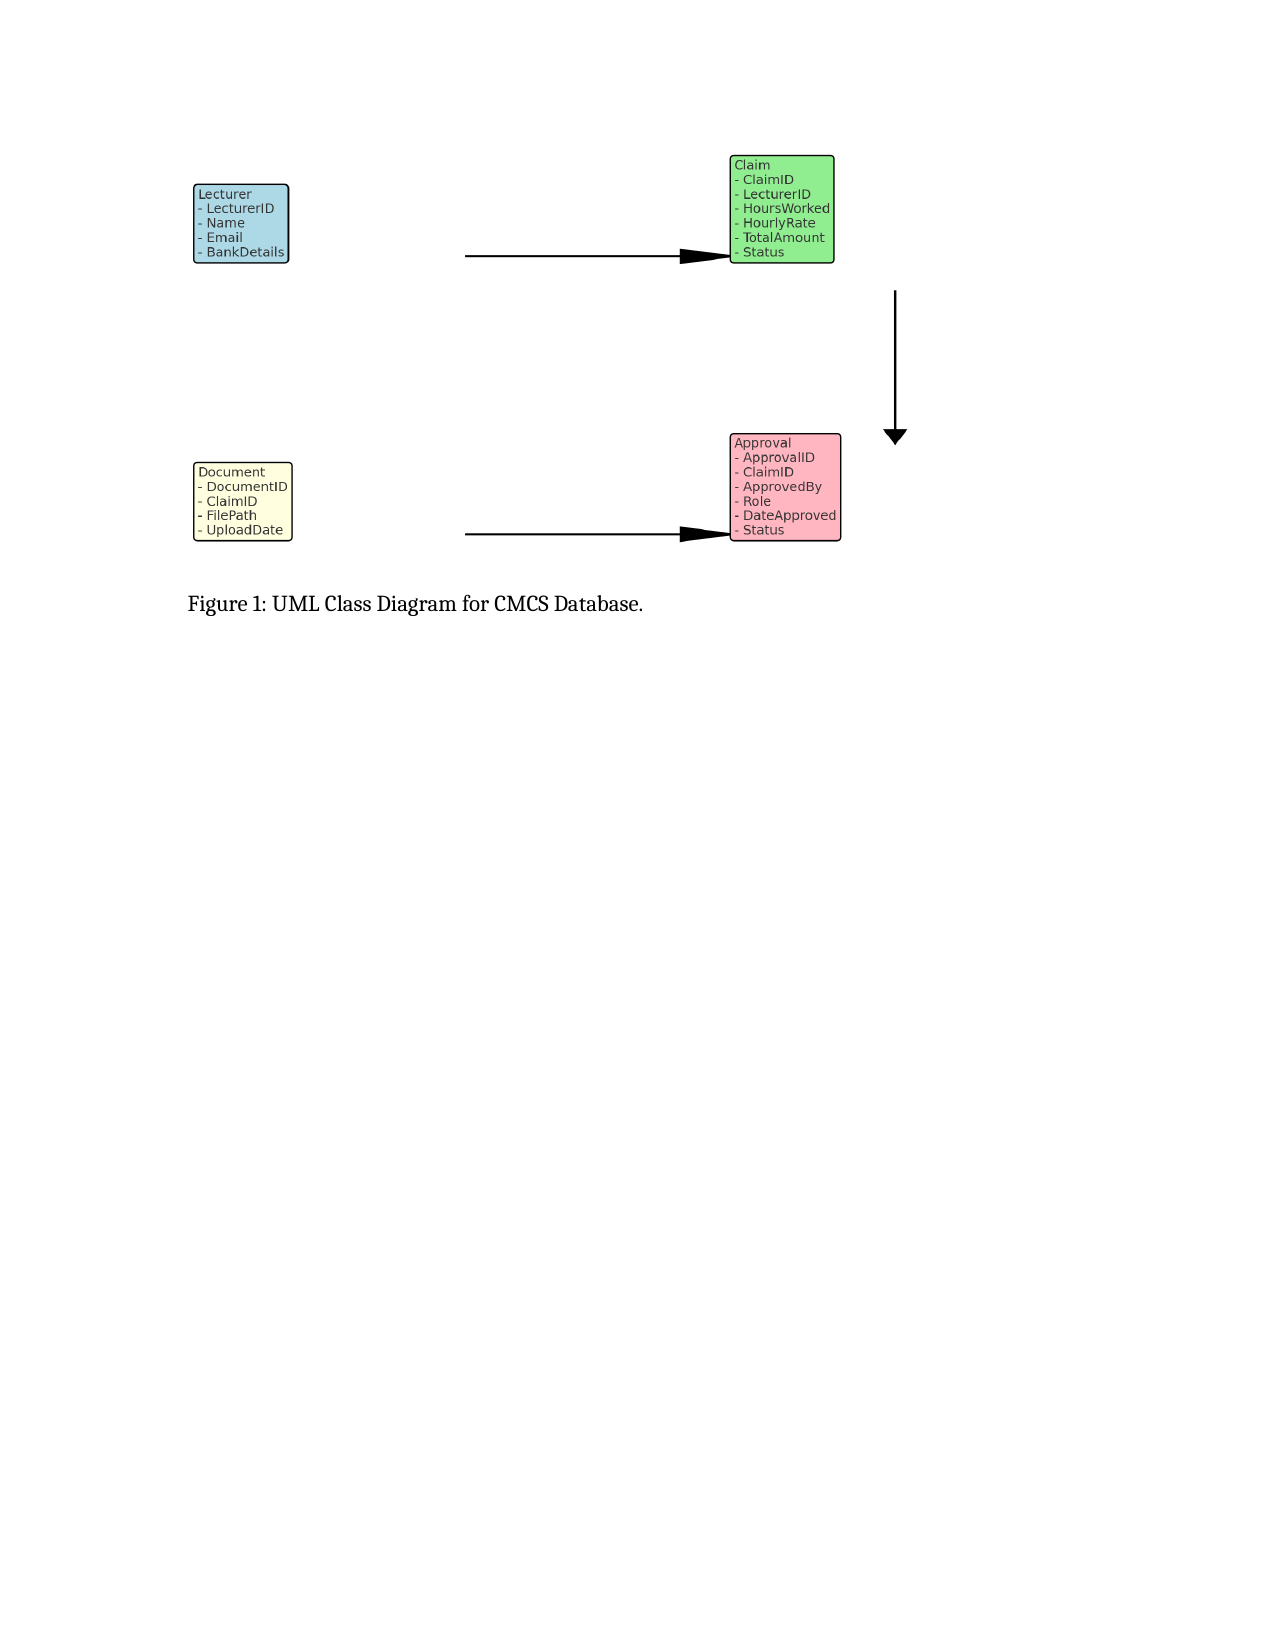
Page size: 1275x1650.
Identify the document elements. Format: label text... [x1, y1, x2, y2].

text Figure 1: UML Class Diagram for CMCS Database. [187, 591, 1087, 617]
picture [187, 150, 938, 566]
